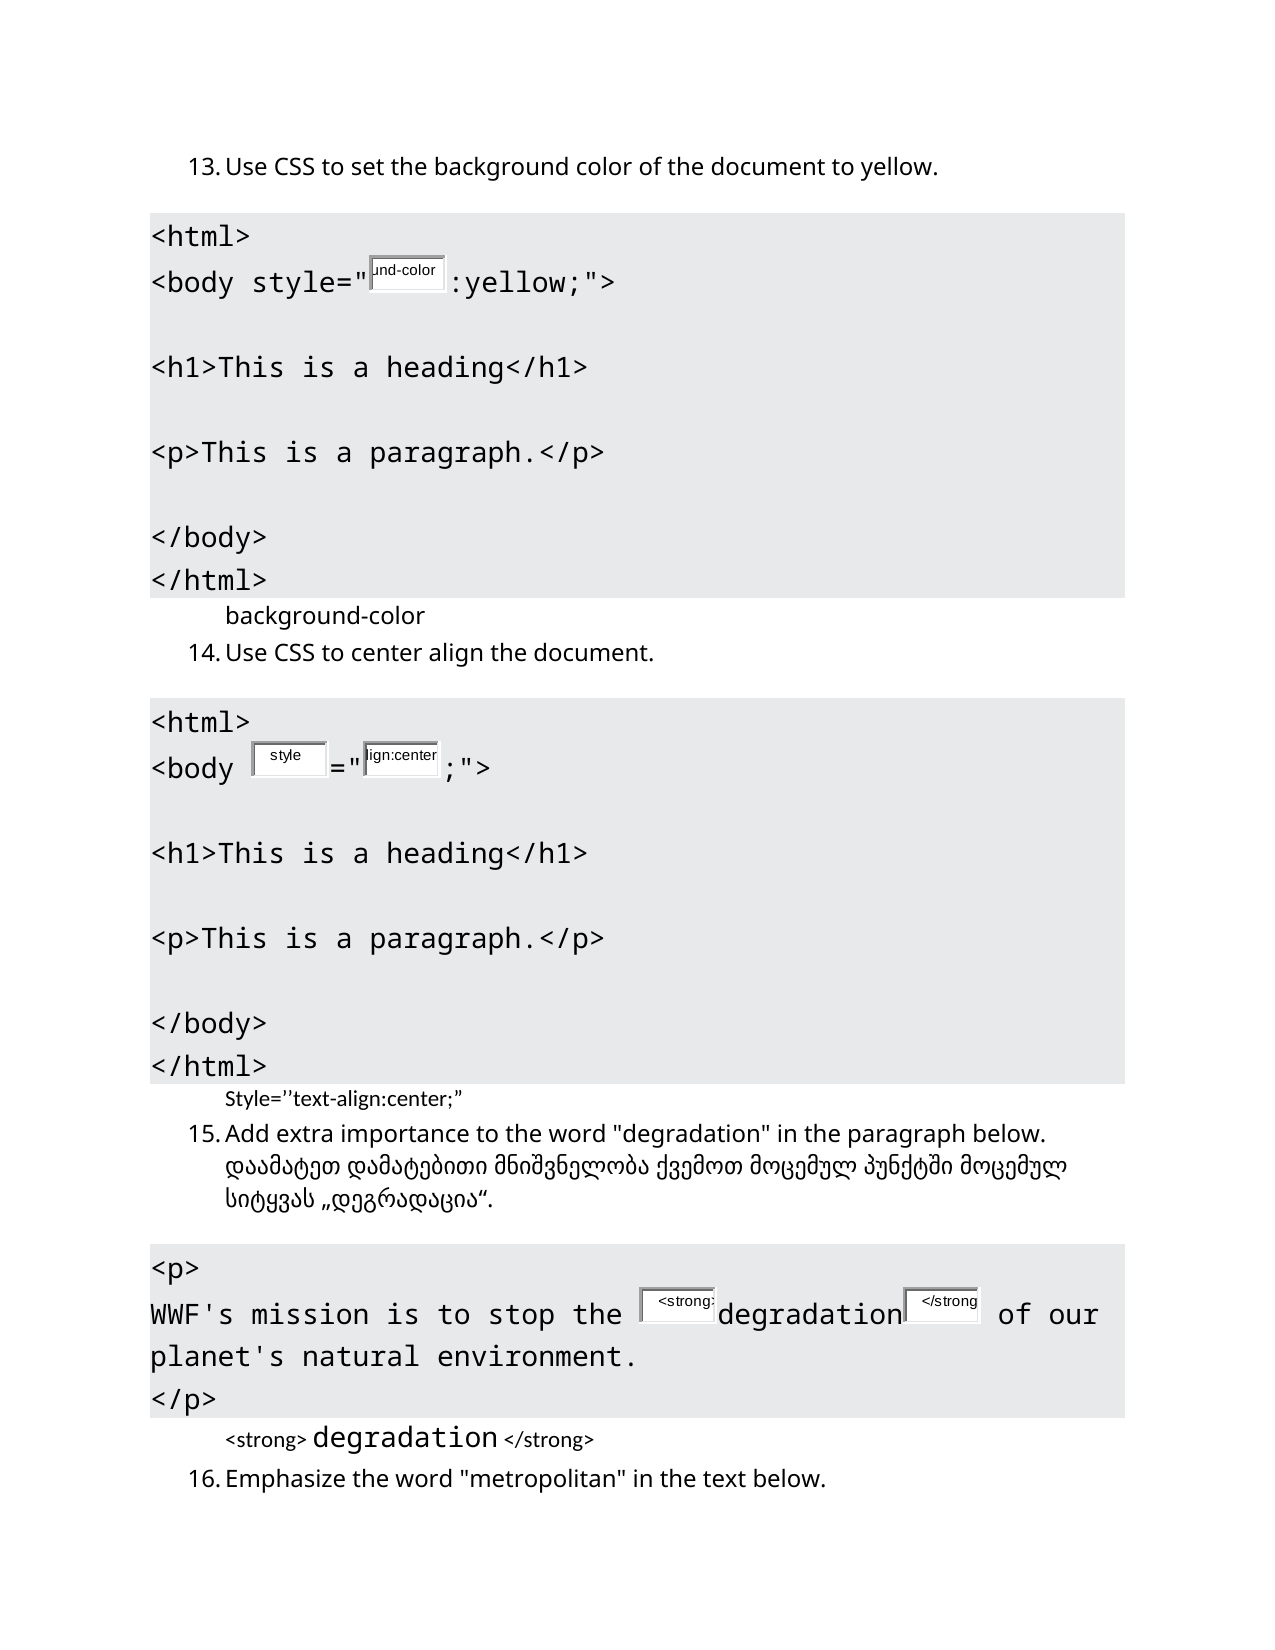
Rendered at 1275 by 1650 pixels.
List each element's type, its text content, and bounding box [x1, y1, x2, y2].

list Emphasize the word "metropolitan" in the text below. [187, 1462, 1125, 1494]
text <html> <body style=":yellow;"> <h1>This is a heading</h1> <p>This is a paragraph.</p> </body> </html> [150, 213, 1125, 598]
text <p> WWF's mission is to stop the degradation of our planet's natural environment. </p> [150, 1244, 1125, 1418]
list Use CSS to set the background color of the document to yellow. [187, 150, 1125, 183]
list Add extra importance to the word "degradation" in the paragraph below. [187, 1116, 1125, 1149]
list Use CSS to center align the document. [187, 636, 1125, 668]
list <strong> degradation </strong> [225, 1418, 1125, 1456]
list Style=’’text-align:center;” [225, 1084, 1125, 1112]
list დაამატეთ დამატებითი მნიშვნელობა ქვემოთ მოცემულ პუნქტში მოცემულ სიტყვას „დეგრადაცია“. [225, 1149, 1125, 1214]
text <html> <body =";"> <h1>This is a heading</h1> <p>This is a paragraph.</p> </body> </html> [150, 698, 1125, 1084]
list background-color [225, 598, 1125, 631]
